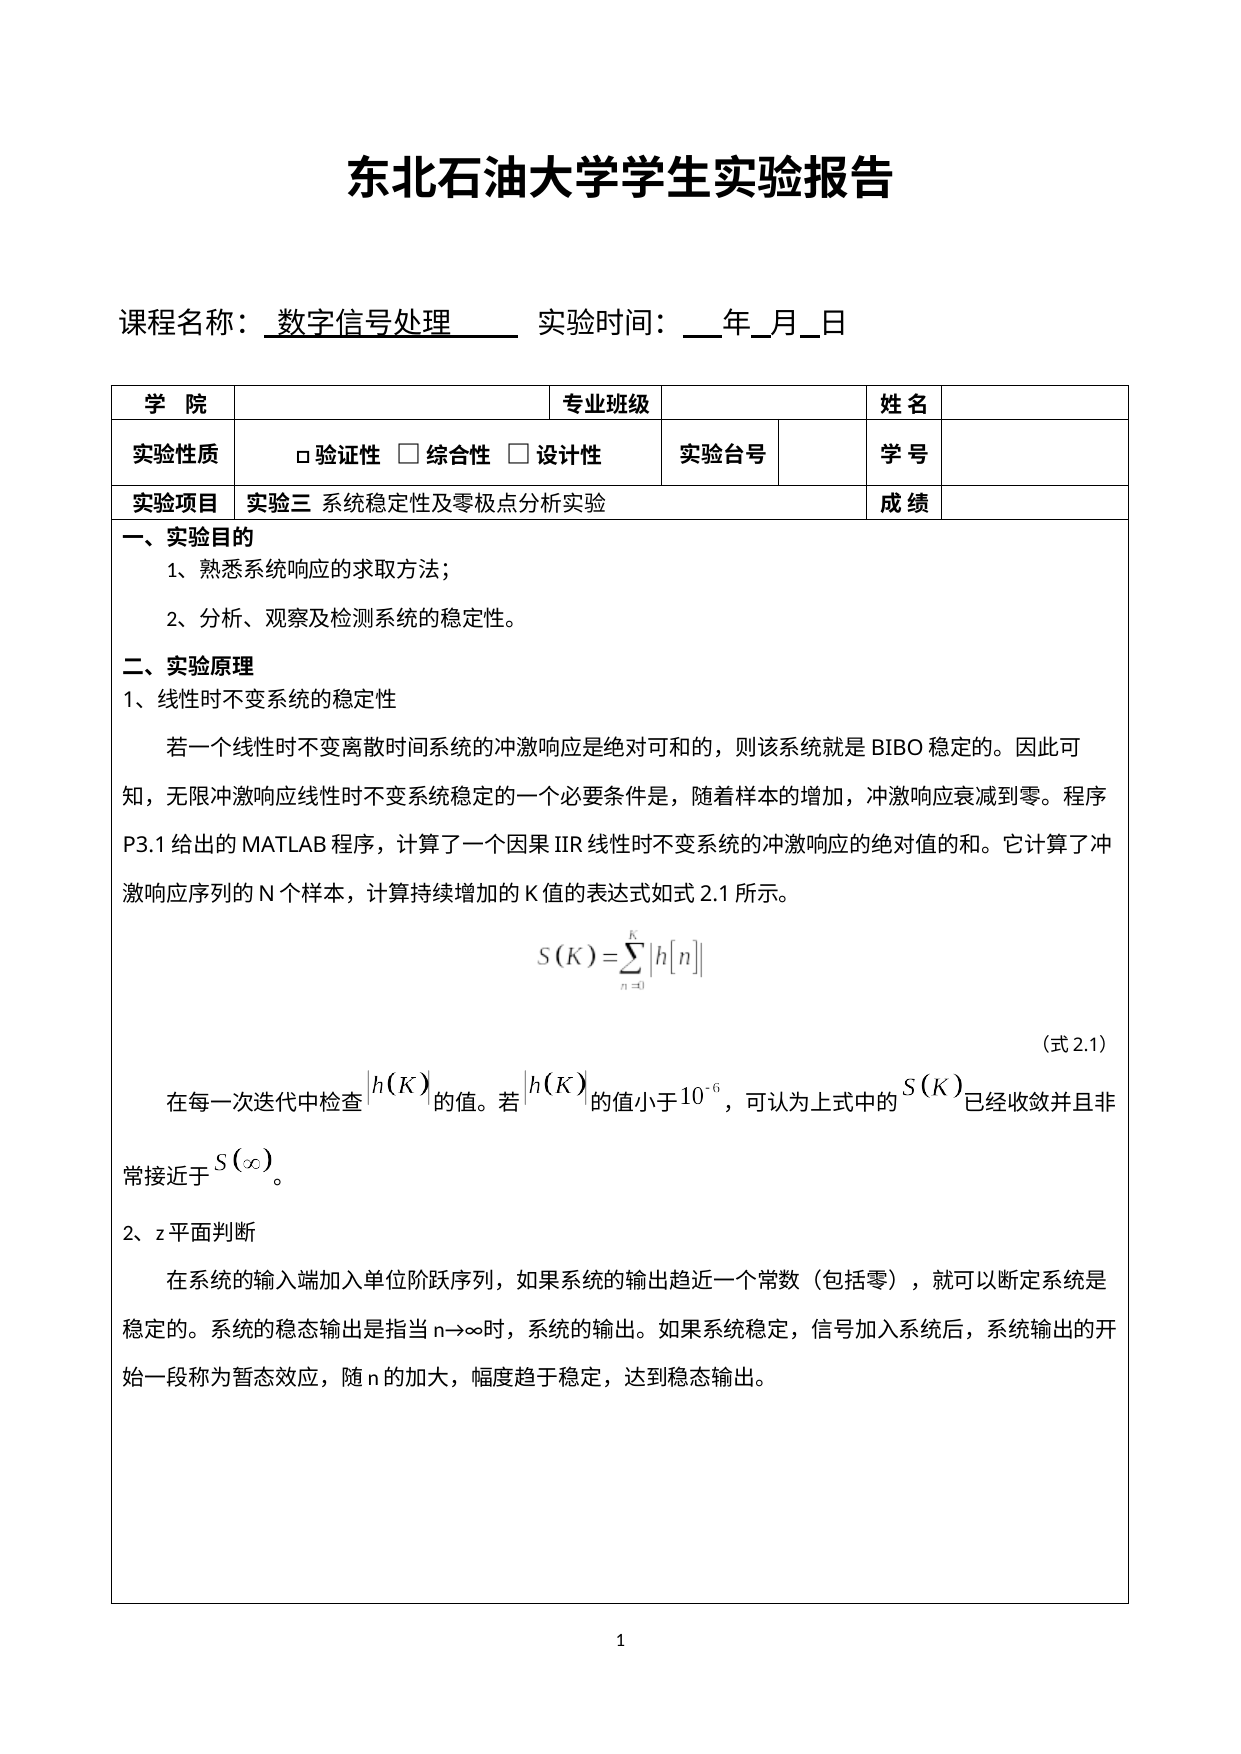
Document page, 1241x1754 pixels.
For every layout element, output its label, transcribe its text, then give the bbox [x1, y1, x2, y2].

table_cell 成 绩 [867, 486, 941, 518]
table_cell □ 验证性 □ 综合性 □ 设计性 [235, 420, 661, 485]
table_cell [942, 420, 1128, 485]
table_cell 实验三 系统稳定性及零极点分析实验 [235, 486, 866, 518]
table_header 姓 名 [867, 386, 941, 419]
table_cell 学 号 [867, 420, 941, 485]
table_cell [112, 520, 1128, 1603]
table_header 学 院 [112, 386, 234, 419]
table_header [942, 386, 1128, 419]
table_cell 实验性质 [112, 420, 234, 485]
text 东北石油大学学生实验报告 [118, 125, 1122, 223]
table_cell [942, 486, 1128, 518]
table_cell 实验台号 [662, 420, 778, 485]
table_cell 实验项目 [112, 486, 234, 518]
table_header [662, 386, 866, 419]
table_header 专业班级 [550, 386, 661, 419]
table_cell [779, 420, 866, 485]
text 课程名称： 数字信号处理 实验时间： 年 月 日 [118, 288, 1122, 353]
table_header [235, 386, 549, 419]
